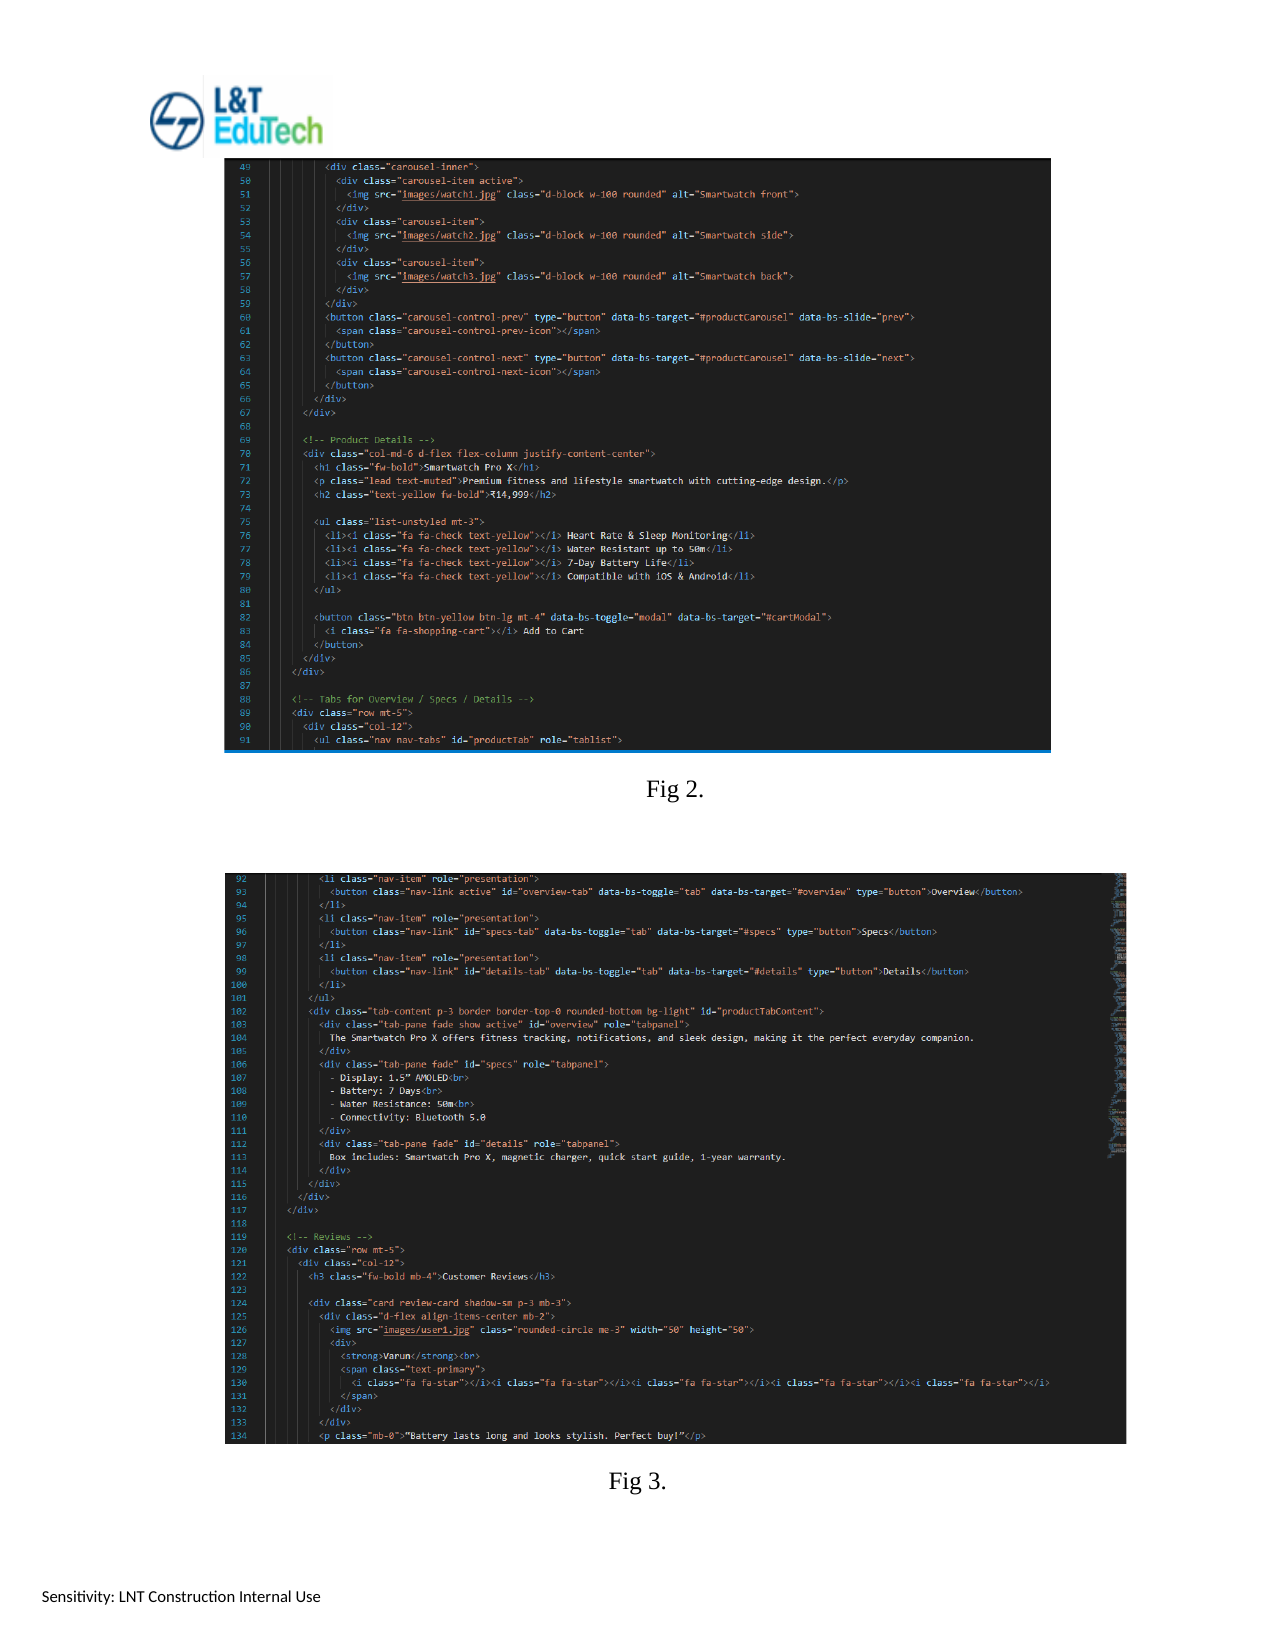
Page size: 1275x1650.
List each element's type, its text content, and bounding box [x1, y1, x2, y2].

text Fig 3. [150, 1466, 1125, 1494]
picture [225, 873, 1127, 1444]
picture [150, 75, 1051, 753]
list Fig 2. [225, 774, 1125, 803]
